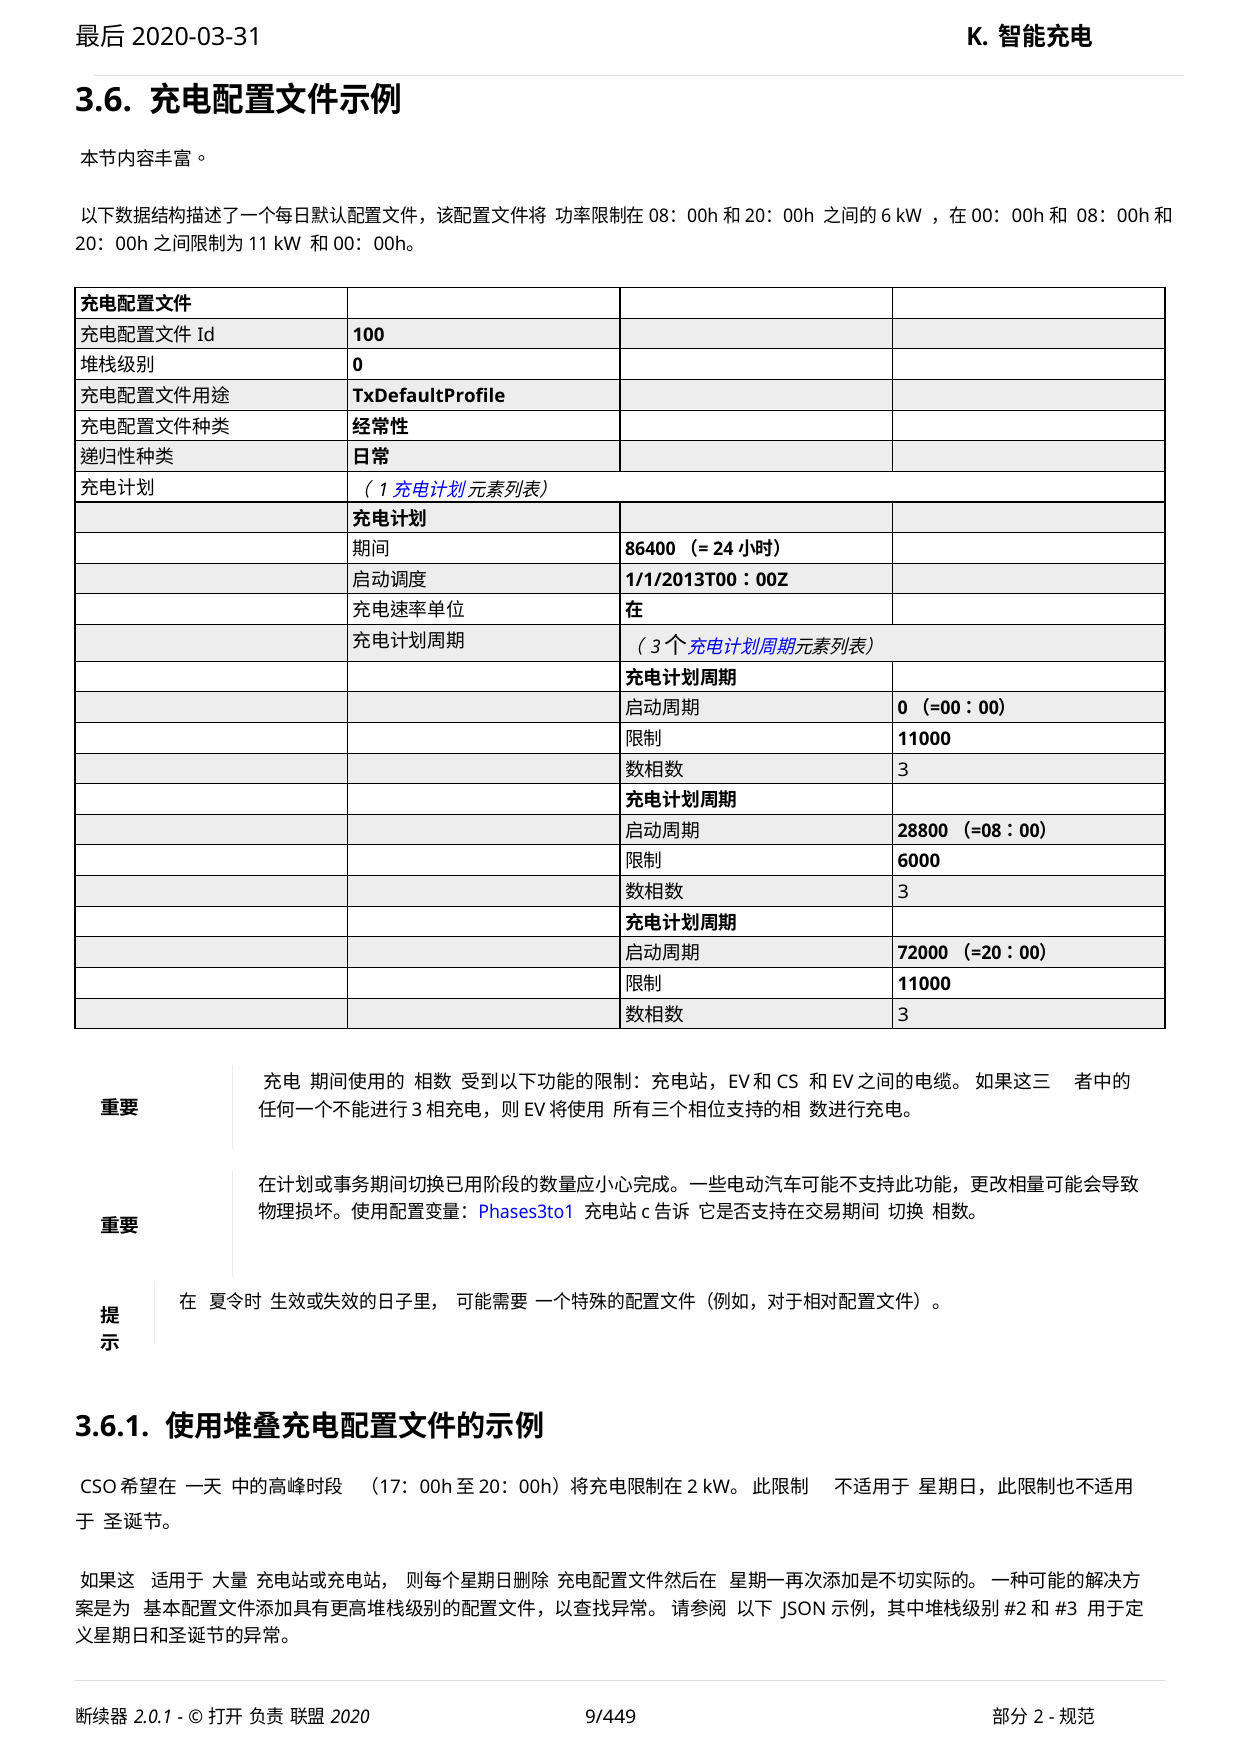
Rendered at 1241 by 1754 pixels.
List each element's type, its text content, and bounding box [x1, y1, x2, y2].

table_cell 日常 [348, 441, 619, 471]
table_cell [621, 411, 892, 440]
table_cell 6000 [893, 845, 1164, 875]
table_cell 72000 （=20：00） [893, 937, 1164, 967]
table_cell [621, 380, 892, 409]
table_cell 数相数 [621, 754, 892, 783]
table_cell 充电配置文件种类 [76, 411, 347, 440]
table_cell 堆栈级别 [76, 349, 347, 379]
table_cell 充电计划 [76, 472, 347, 501]
table_cell [893, 441, 1164, 471]
table_cell [893, 319, 1164, 348]
table_cell [348, 692, 619, 722]
table_cell 充电计划周期 [621, 907, 892, 936]
table_cell 28800 （=08：00） [893, 815, 1164, 844]
table_cell [76, 625, 347, 661]
table_cell [893, 411, 1164, 440]
table_cell 100 [348, 319, 619, 348]
table_header 充电配置文件 [76, 288, 347, 318]
table_cell [76, 564, 347, 593]
subtitle 重要 [100, 1094, 212, 1120]
table_cell [76, 692, 347, 722]
table_cell 3 [893, 876, 1164, 906]
table_header [893, 288, 1164, 318]
table_cell [621, 349, 892, 379]
table_cell 11000 [893, 968, 1164, 997]
table_cell 启动周期 [621, 815, 892, 844]
text 在计划或事务期间切换已用阶段的数量应小心完成。一些电动汽车可能不支持此功能，更改相量可能会导致物理损坏。使用配置变量：Phases3to1 充电站 c 告诉 它是否支持在交易期间 切换 相数。 [258, 1169, 1148, 1224]
table_cell [76, 876, 347, 906]
table_cell [893, 594, 1164, 624]
table_cell [76, 662, 347, 691]
table_cell 限制 [621, 723, 892, 752]
table_cell [893, 784, 1164, 814]
table_cell [76, 999, 347, 1028]
table_cell [348, 968, 619, 997]
table_cell 数相数 [621, 876, 892, 906]
table_cell 0 [348, 349, 619, 379]
table_cell 数相数 [621, 999, 892, 1028]
table_cell 3 [893, 999, 1164, 1028]
table_cell 启动调度 [348, 564, 619, 593]
table_cell [893, 662, 1164, 691]
text 充电 期间使用的 相数 受到以下功能的限制：充电站，EV和CS 和EV之间的电缆。 如果这三 者中的任何一个不能进行3相充电，则EV将使用 所有三个相位支持的相 数进行充电。 [258, 1066, 1131, 1121]
table_cell [76, 723, 347, 752]
table_header [621, 288, 892, 318]
table_cell 充电计划 [348, 503, 619, 532]
table_cell [348, 845, 619, 875]
table_cell [76, 815, 347, 844]
table_cell [893, 564, 1164, 593]
table_cell [621, 319, 892, 348]
table_cell [348, 999, 619, 1028]
table_cell 启动周期 [621, 692, 892, 722]
subtitle 提示 [100, 1301, 133, 1355]
subtitle 重要 [100, 1211, 212, 1238]
table_cell [76, 845, 347, 875]
table_cell [76, 533, 347, 563]
table_cell 限制 [621, 968, 892, 997]
table_cell [621, 441, 892, 471]
table_cell 0 （=00：00） [893, 692, 1164, 722]
table_cell [893, 503, 1164, 532]
table_cell [348, 662, 619, 691]
table_cell [76, 754, 347, 783]
text 以下数据结构描述了一个每日默认配置文件，该配置文件将 功率限制在 08：00h 和 20：00h 之间的 6 kW ，在 00：00h 和 08：00h 和 20：00h 之间限制为 11 kW 和00：00h。 [75, 201, 1178, 256]
table_cell [76, 968, 347, 997]
table_cell 经常性 [348, 411, 619, 440]
table_cell 充电速率单位 [348, 594, 619, 624]
table_cell 期间 [348, 533, 619, 563]
subtitle 充电配置文件示例 [75, 76, 1178, 121]
table_cell [348, 723, 619, 752]
table_cell 递归性种类 [76, 441, 347, 471]
table_cell TxDefaultProfile [348, 380, 619, 409]
table_cell 充电计划周期 [621, 784, 892, 814]
table_cell [76, 937, 347, 967]
table_cell [348, 754, 619, 783]
table_header [348, 288, 619, 318]
text 在 夏令时 生效或失效的日子里， 可能需要 一个特殊的配置文件（例如，对于相对配置文件）。 [179, 1287, 1148, 1314]
table_cell 限制 [621, 845, 892, 875]
table_cell [893, 907, 1164, 936]
table_cell [76, 784, 347, 814]
text CSO希望在 一天 中的高峰时段 （17：00h至20：00h）将充电限制在2 kW。 此限制 不适用于 星期日，此限制也不适用于 圣诞节。 [75, 1471, 1150, 1534]
table_cell [348, 876, 619, 906]
subtitle 使用堆叠充电配置文件的示例 [75, 1402, 1178, 1444]
table_cell [348, 784, 619, 814]
table_cell （ 3个充电计划周期元素列表） [621, 625, 1164, 661]
table_cell 11000 [893, 723, 1164, 752]
table_cell 充电配置文件 Id [76, 319, 347, 348]
text 本节内容丰富。 [75, 145, 1178, 171]
table_cell [893, 349, 1164, 379]
table_cell 86400 （= 24 小时） [621, 533, 892, 563]
table_cell 3 [893, 754, 1164, 783]
table_cell （ 1 充电计划 元素列表） [348, 472, 1164, 501]
table_cell [893, 380, 1164, 409]
text 如果这 适用于 大量 充电站或充电站， 则每个星期日删除 充电配置文件然后在 星期一再次添加是不切实际的。 一种可能的解决方案是为 基本配置文件添加具有更高堆栈级别的配置文件，以查找异常。 请参阅 以下 JSON 示例，其中堆栈级别 #2 和 #3 用于定义星期日和圣诞节的异常。 [75, 1565, 1150, 1648]
table_cell [76, 503, 347, 532]
table_cell [348, 907, 619, 936]
table_cell 在 [621, 594, 892, 624]
table_cell 启动周期 [621, 937, 892, 967]
table_cell [893, 533, 1164, 563]
table_cell [348, 815, 619, 844]
table_cell 充电计划周期 [621, 662, 892, 691]
table_cell [76, 594, 347, 624]
table_cell 充电计划周期 [348, 625, 619, 661]
table_cell [621, 503, 892, 532]
table_cell [76, 907, 347, 936]
table_cell 1/1/2013T00：00Z [621, 564, 892, 593]
table_cell [348, 937, 619, 967]
table_cell 充电配置文件用途 [76, 380, 347, 409]
